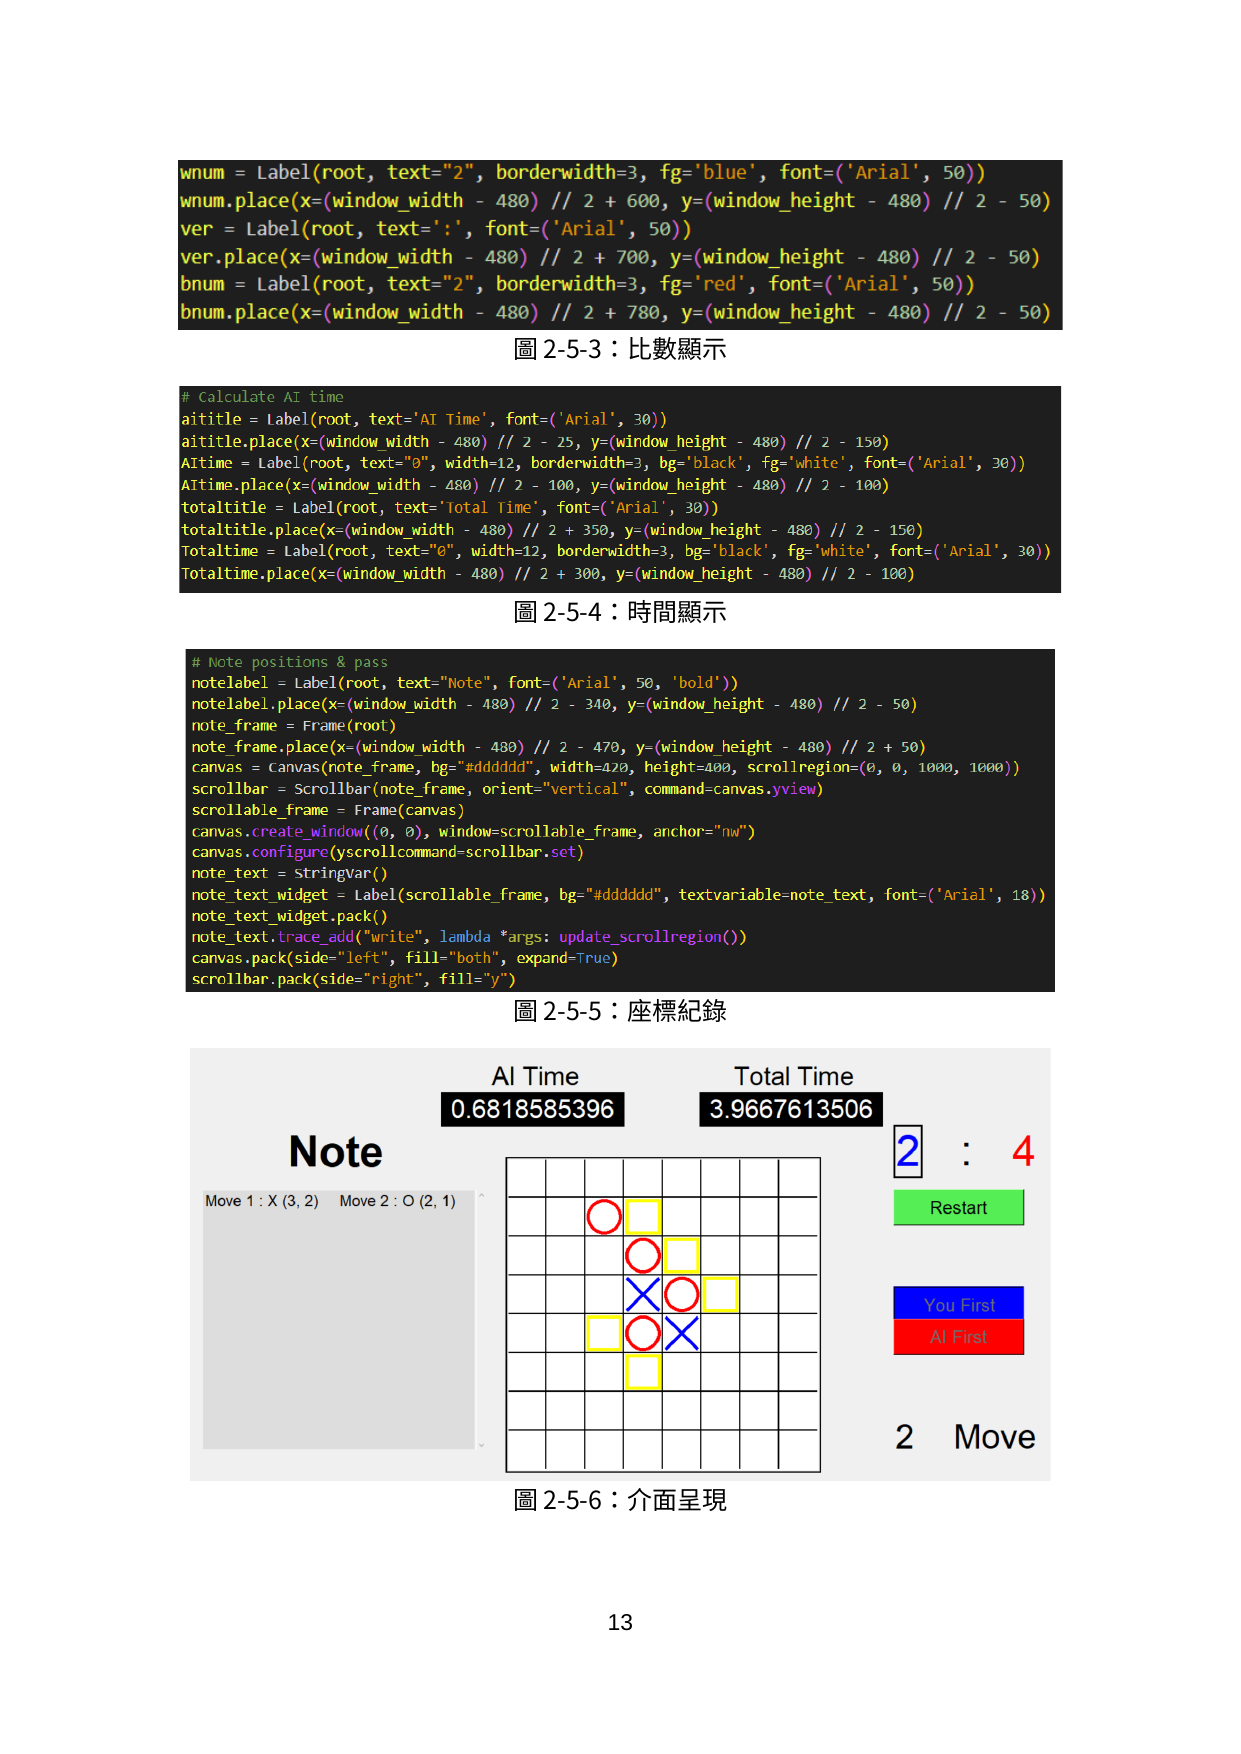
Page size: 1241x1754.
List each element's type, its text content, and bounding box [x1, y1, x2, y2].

picture [185, 649, 1055, 992]
picture [179, 386, 1062, 593]
table_cell 圖2-5-6：介面呈現 [150, 1039, 1091, 1527]
table_cell 圖2-5-4：時間顯示 [150, 376, 1091, 639]
table_cell 圖2-5-3：比數顯示 [150, 150, 1091, 376]
picture [178, 160, 1063, 330]
picture [189, 1048, 1051, 1481]
table_cell 圖2-5-5：座標紀錄 [150, 639, 1091, 1038]
